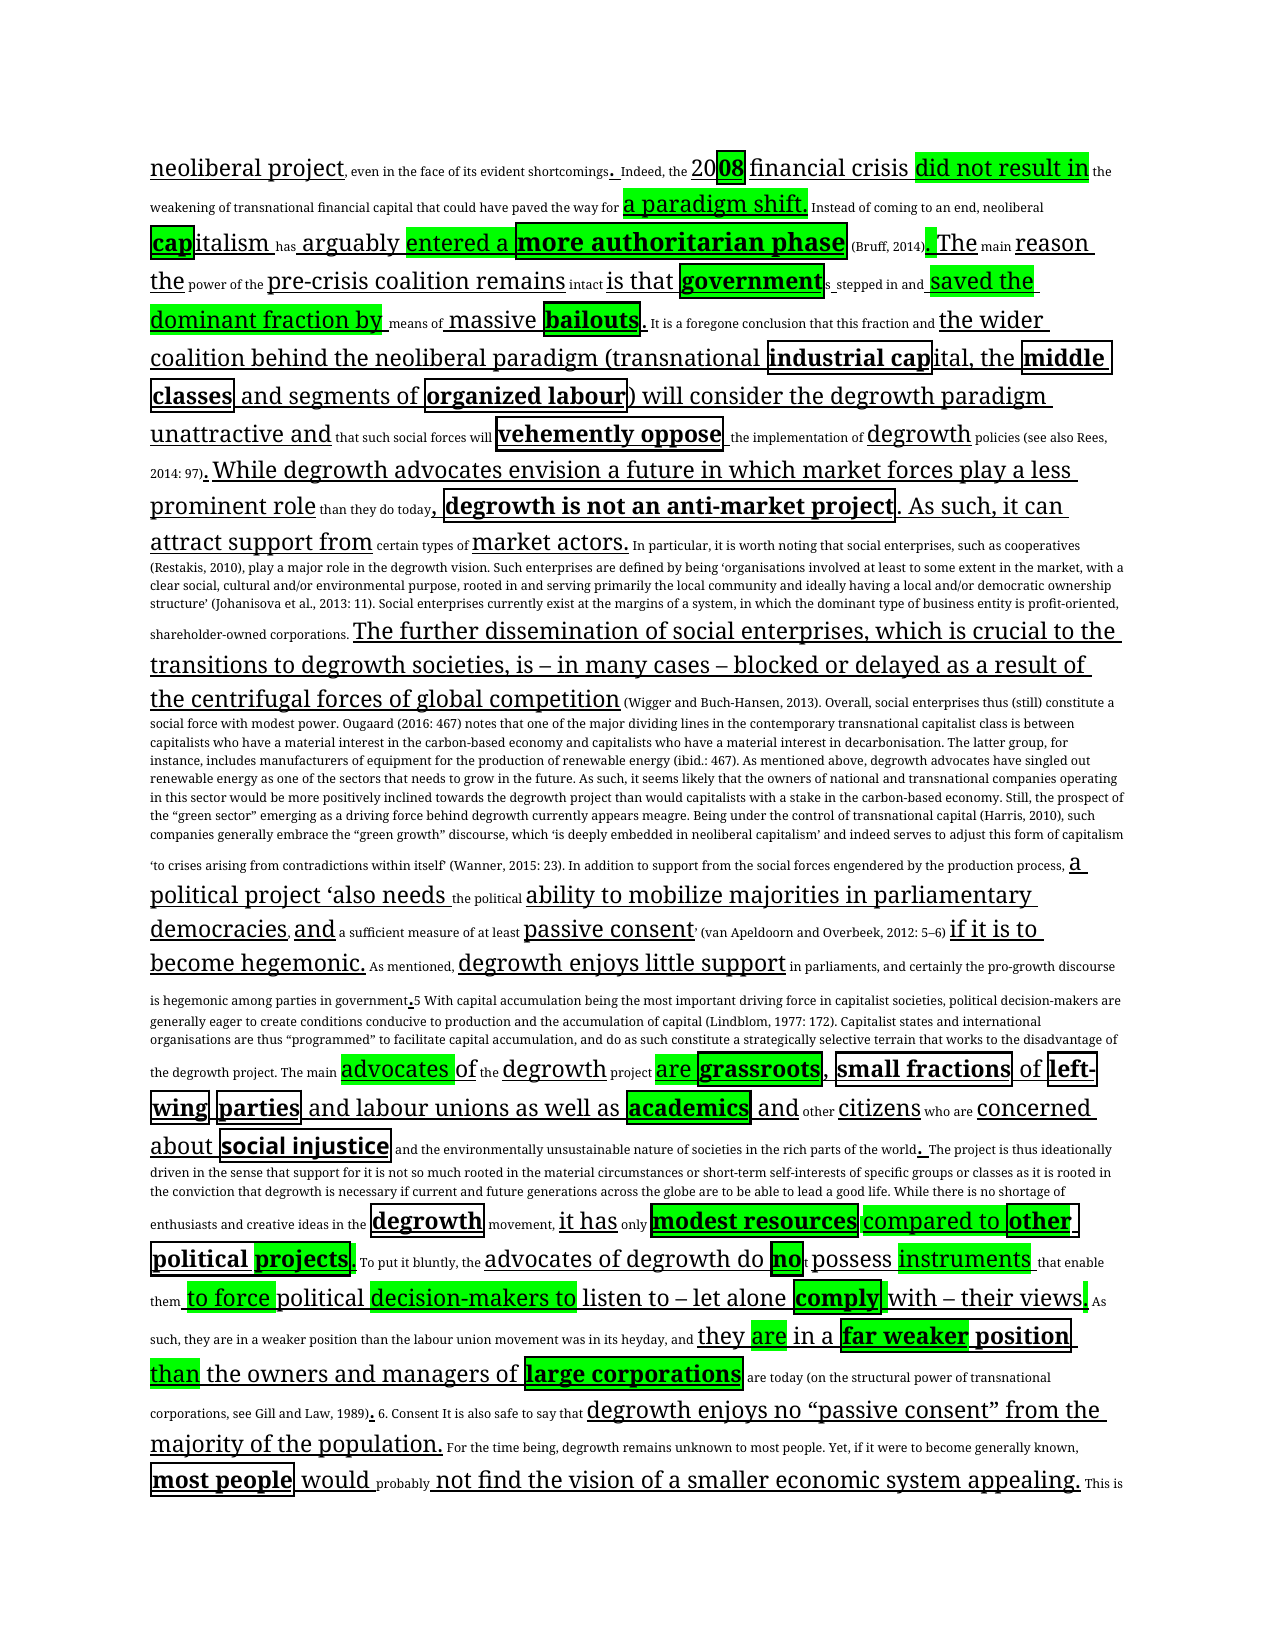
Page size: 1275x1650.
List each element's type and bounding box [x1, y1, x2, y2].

text [150, 150, 1125, 1497]
